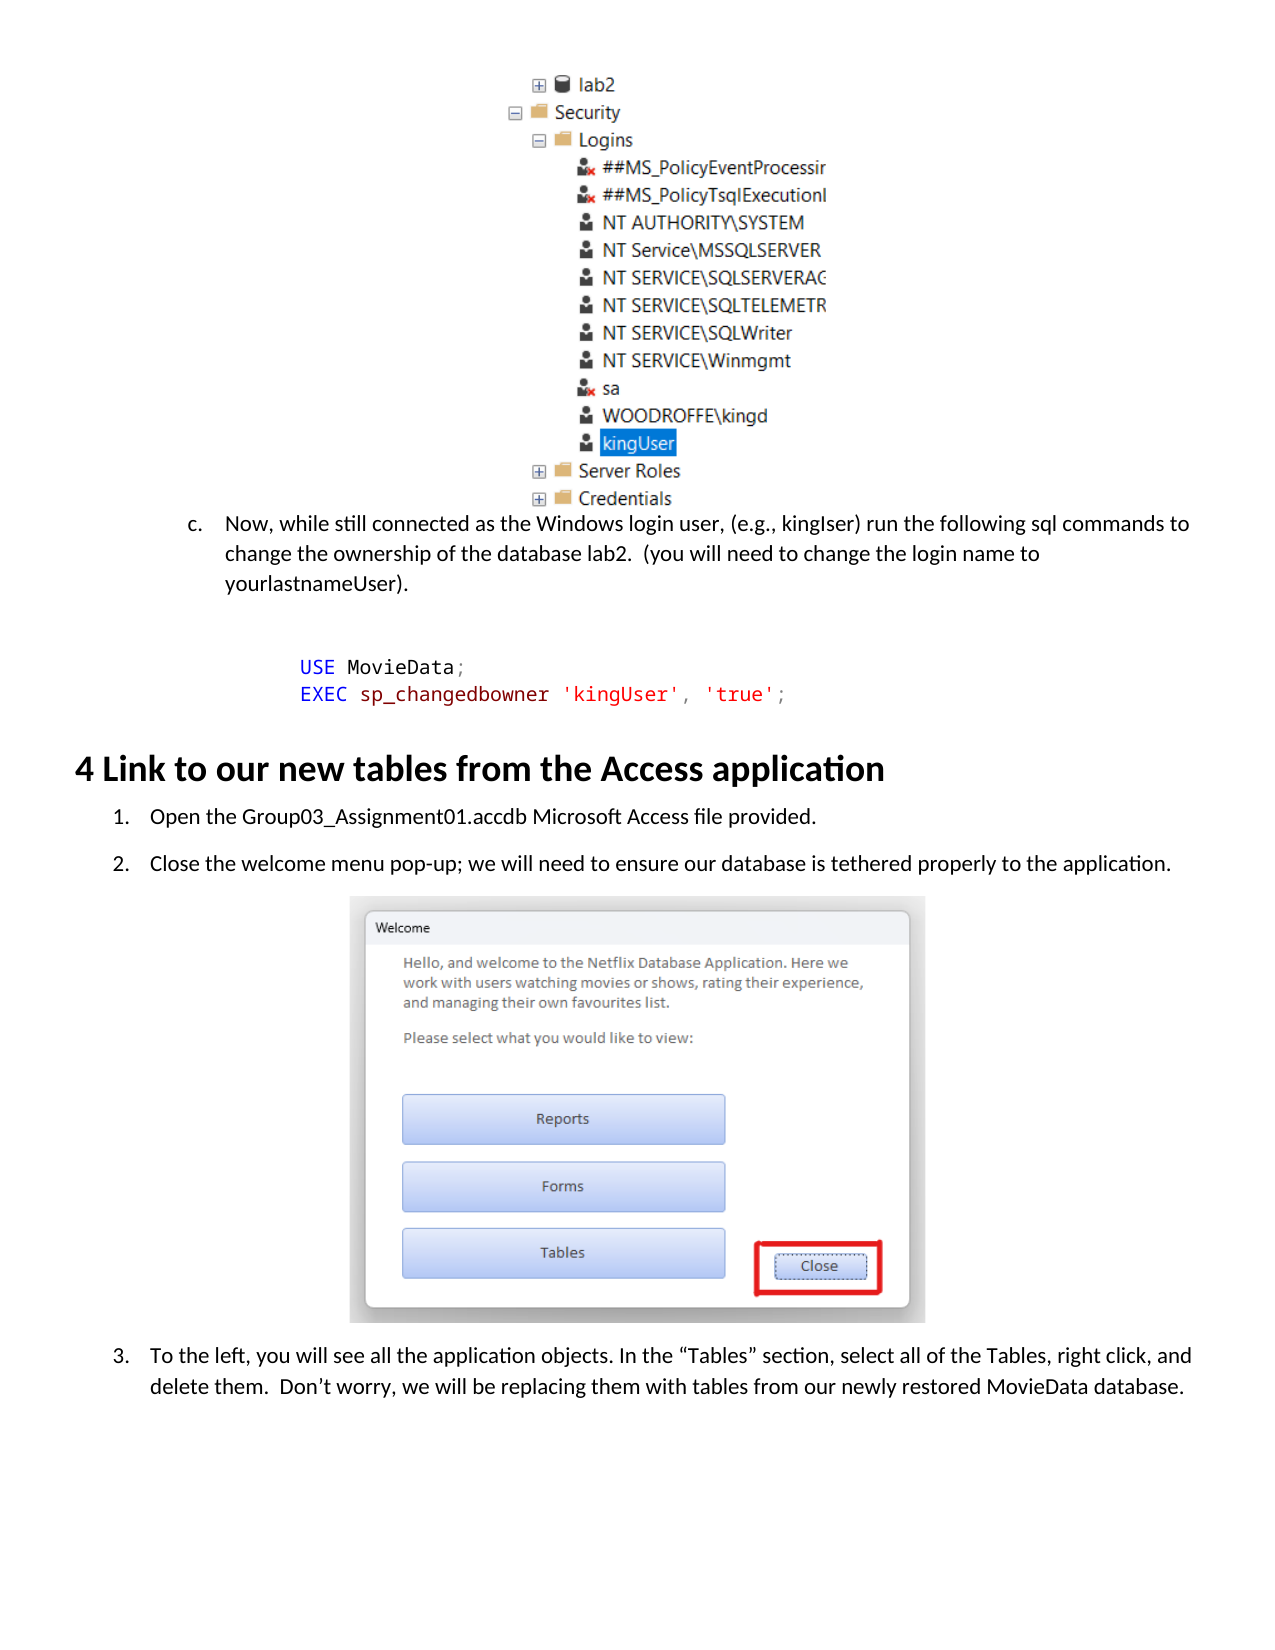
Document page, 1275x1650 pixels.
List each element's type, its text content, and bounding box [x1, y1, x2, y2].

text USE MovieData; [300, 653, 1200, 680]
list To the left, you will see all the application objects. In the “Tables” section, select all of the Tables, right click, and delete them. Don’t worry, we will be replacing them with tables from our newly restored MovieData database. [112, 1342, 1200, 1400]
picture [486, 75, 826, 509]
subtitle 4 Link to our new tables from the Access application [75, 744, 1200, 790]
text EXEC sp_changedbowner 'kingUser', 'true'; [300, 680, 1200, 707]
list Close the welcome menu pop-up; we will need to ensure our database is tethered properly to the application. [112, 849, 1200, 877]
list Open the Group03_Assignment01.accdb Microsoft Access file provided. [112, 802, 1200, 830]
picture [349, 896, 926, 1323]
list Now, while still connected as the Windows login user, (e.g., kingIser) run the following sql commands to change the ownership of the database lab2. (you will need to change the login name to yourlastnameUser). [187, 509, 1200, 597]
